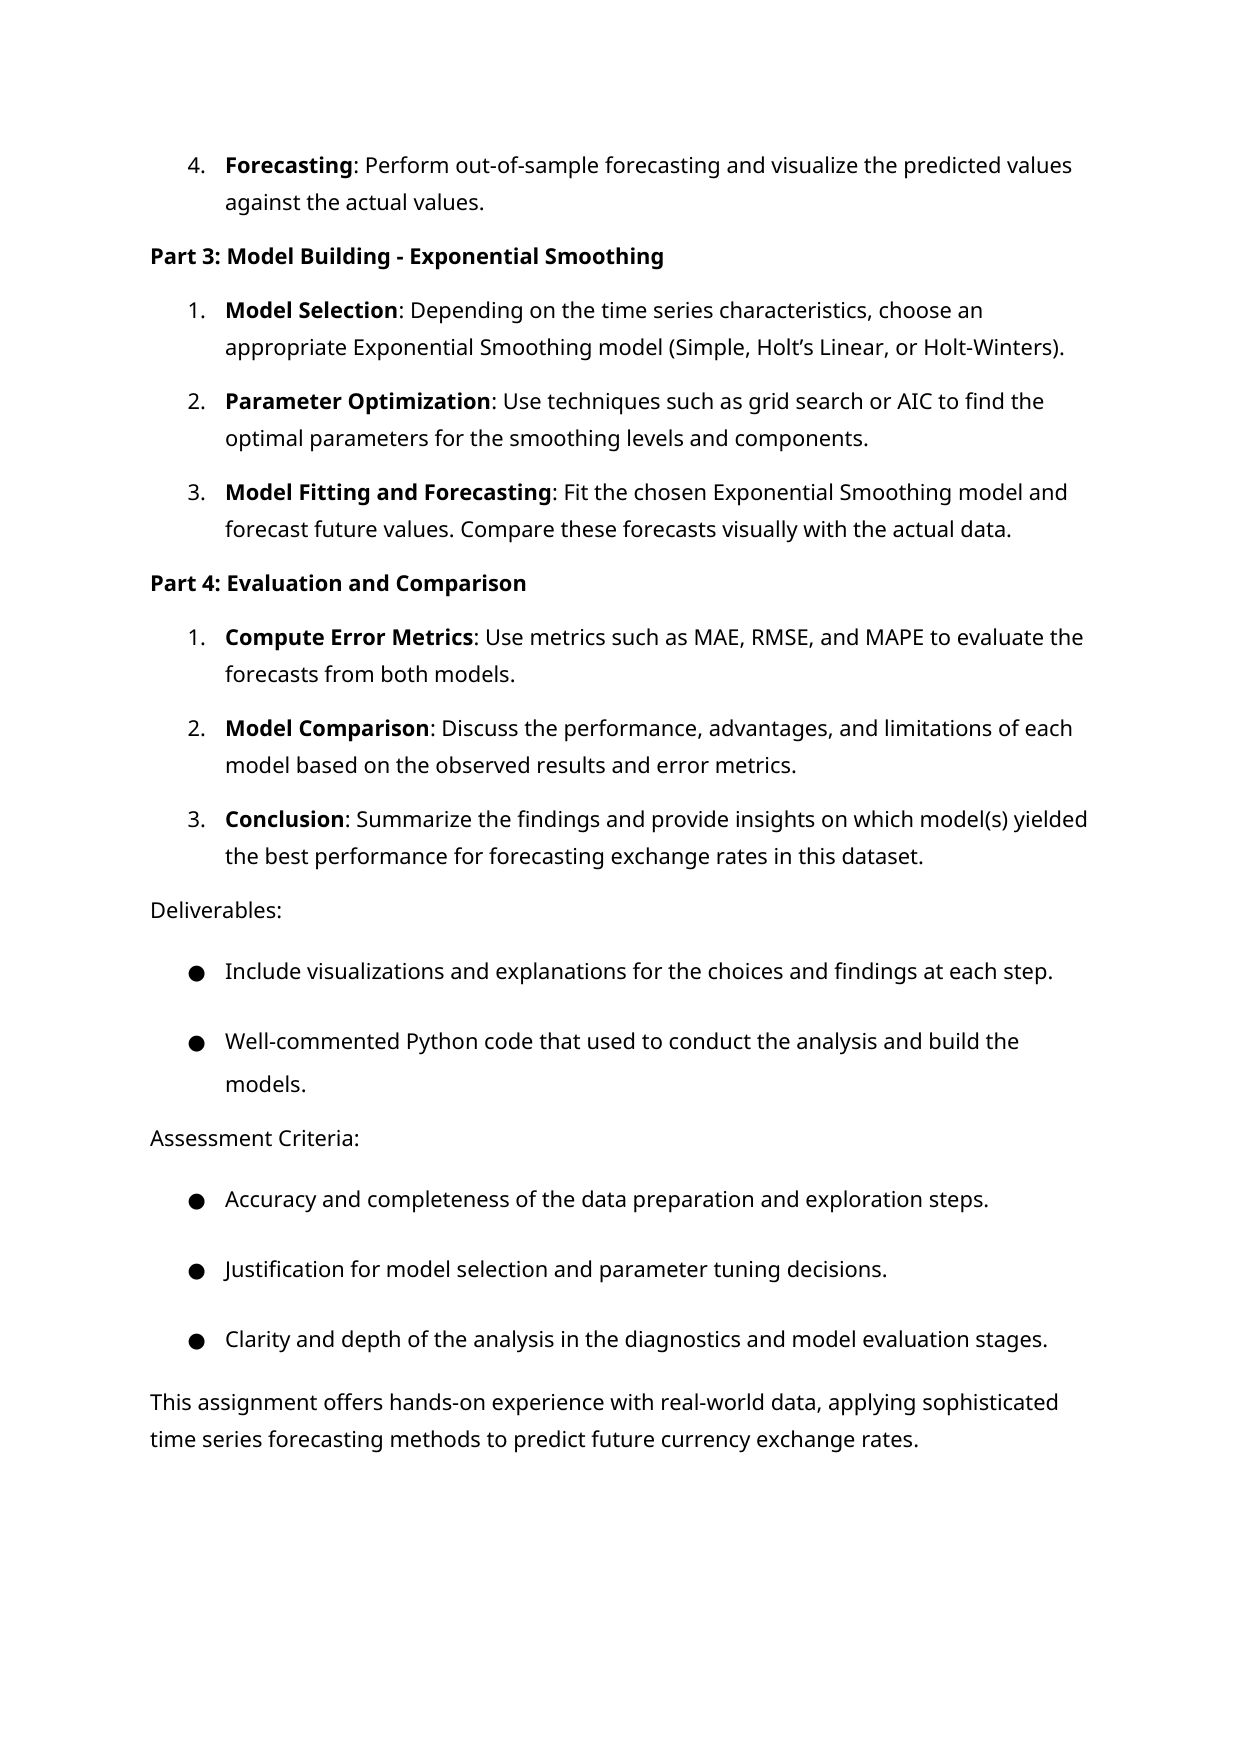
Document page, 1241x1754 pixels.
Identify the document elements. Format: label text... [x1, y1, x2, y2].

text Part 4: Evaluation and Comparison [150, 568, 1090, 598]
text Deliverables: [150, 895, 1090, 925]
list Compute Error Metrics: Use metrics such as MAE, RMSE, and MAPE to evaluate the forecasts from both models. [187, 622, 1090, 689]
list Forecasting: Perform out-of-sample forecasting and visualize the predicted values against the actual values. [187, 150, 1090, 217]
list Conclusion: Summarize the findings and provide insights on which model(s) yielded the best performance for forecasting exchange rates in this dataset. [187, 804, 1090, 871]
list Model Selection: Depending on the time series characteristics, choose an appropriate Exponential Smoothing model (Simple, Holt’s Linear, or Holt-Winters). [187, 295, 1090, 362]
list Include visualizations and explanations for the choices and findings at each step. [187, 949, 1090, 992]
list Parameter Optimization: Use techniques such as grid search or AIC to find the optimal parameters for the smoothing levels and components. [187, 386, 1090, 453]
text Part 3: Model Building - Exponential Smoothing [150, 241, 1090, 271]
text This assignment offers hands-on experience with real-world data, applying sophisticated time series forecasting methods to predict future currency exchange rates. [150, 1387, 1090, 1454]
list Well-commented Python code that used to conduct the analysis and build the models. [187, 1019, 1090, 1099]
list Justification for model selection and parameter tuning decisions. [187, 1247, 1090, 1289]
list Model Comparison: Discuss the performance, advantages, and limitations of each model based on the observed results and error metrics. [187, 713, 1090, 780]
list Accuracy and completeness of the data preparation and exploration steps. [187, 1177, 1090, 1219]
text Assessment Criteria: [150, 1123, 1090, 1153]
list Model Fitting and Forecasting: Fit the chosen Exponential Smoothing model and forecast future values. Compare these forecasts visually with the actual data. [187, 477, 1090, 544]
list Clarity and depth of the analysis in the diagnostics and model evaluation stages. [187, 1317, 1090, 1359]
